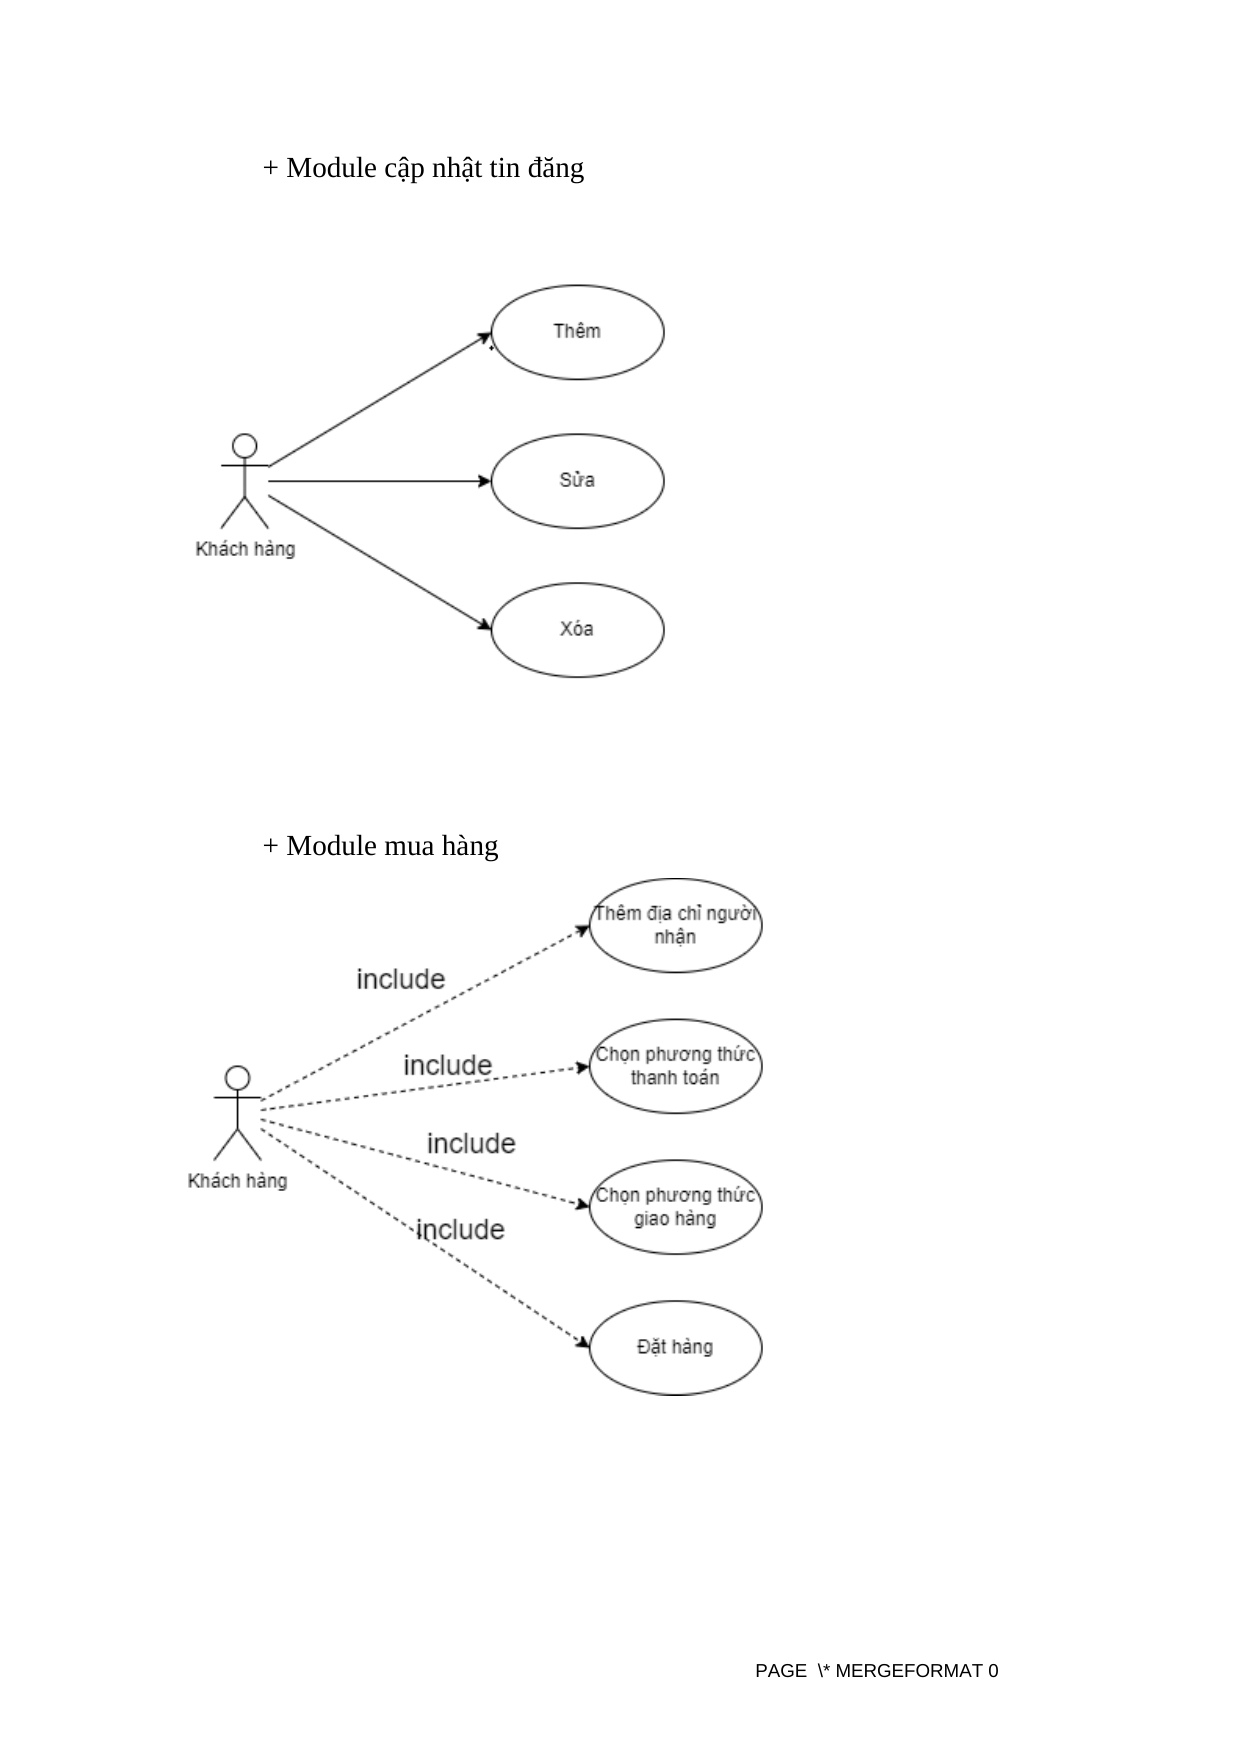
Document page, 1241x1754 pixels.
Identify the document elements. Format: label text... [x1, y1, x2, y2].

picture [187, 878, 763, 1396]
text + Module mua hàng [187, 828, 1053, 862]
picture [187, 277, 675, 686]
text + Module cập nhật tin đăng [187, 150, 1053, 183]
